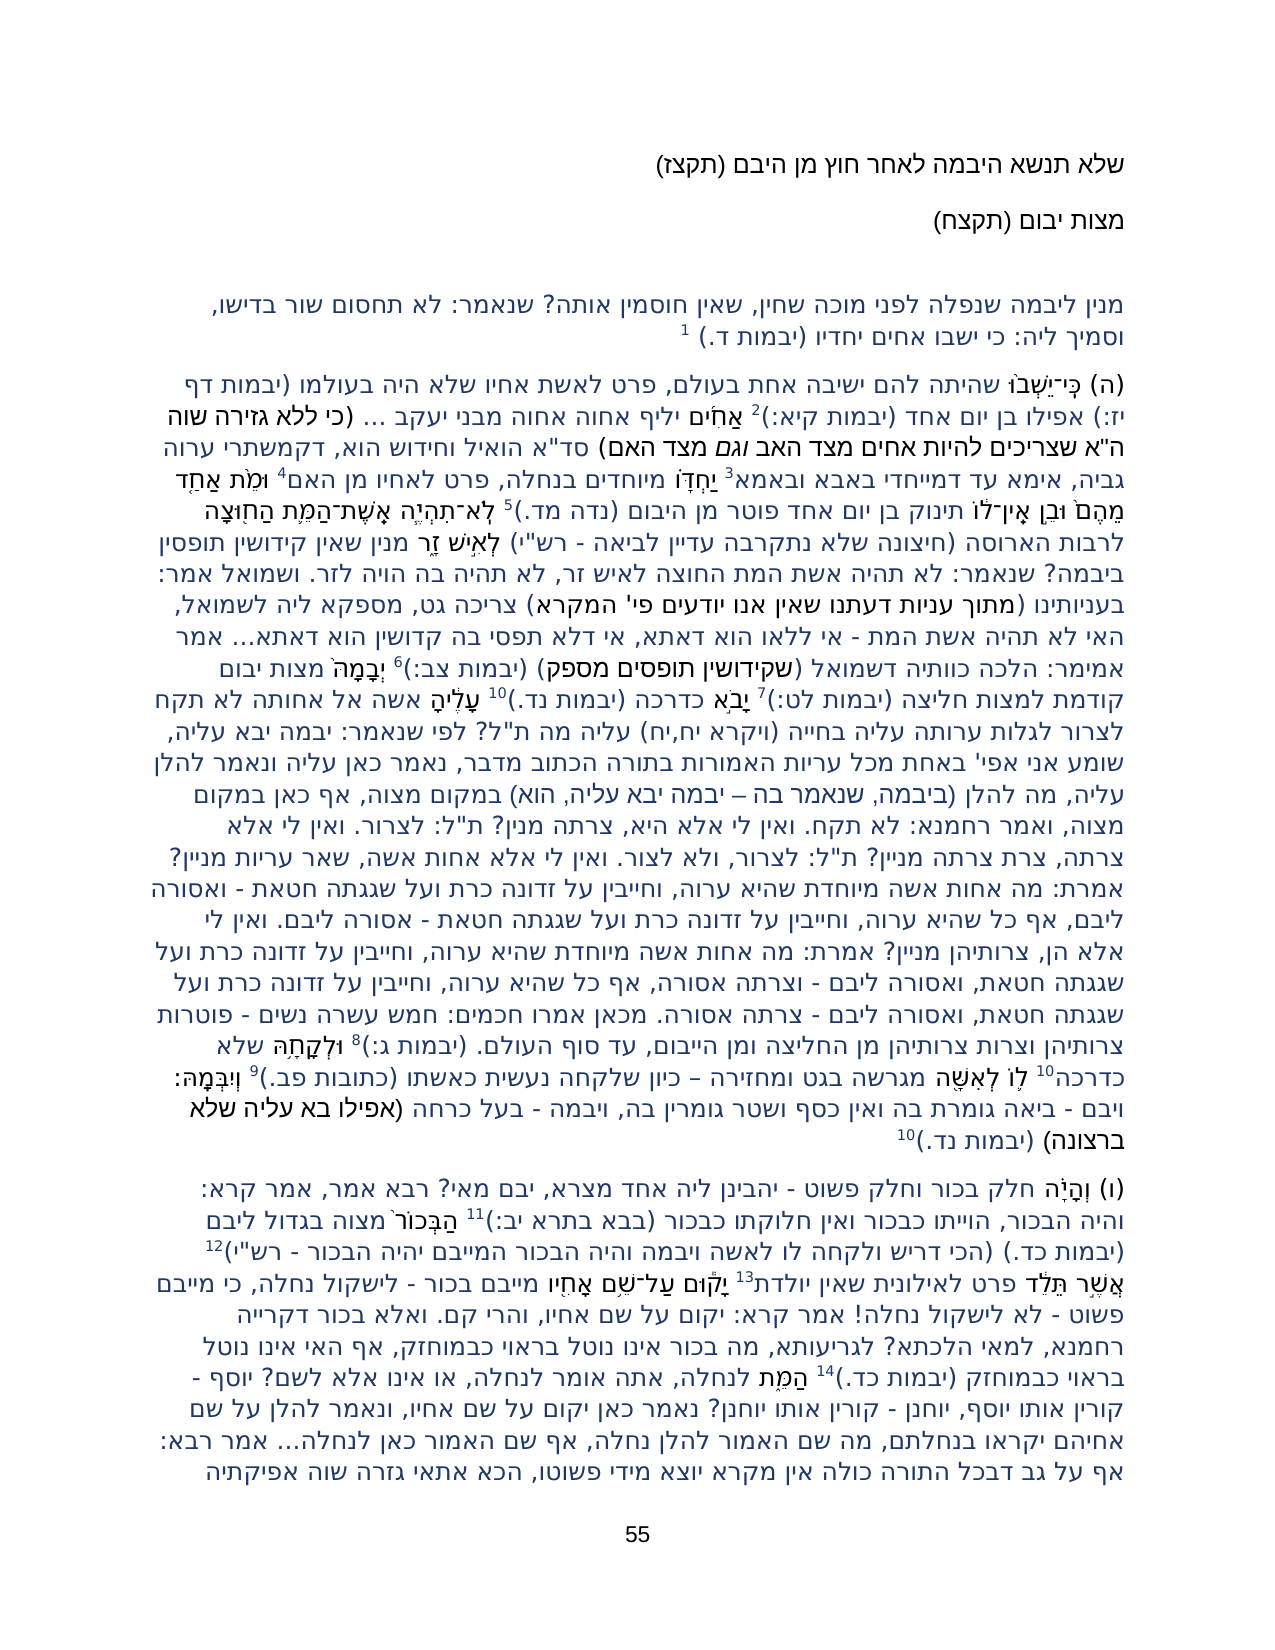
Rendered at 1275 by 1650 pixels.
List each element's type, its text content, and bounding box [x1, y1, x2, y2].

subtitle מצות יבום (תקצח) [150, 206, 1125, 235]
subtitle שלא תנשא היבמה לאחר חוץ מן היבם (תקצז) [150, 150, 1125, 179]
text מנין ליבמה שנפלה לפני מוכה שחין, שאין חוסמין אותה? שנאמר: לא תחסום שור בדישו, וסמיך ליה: כי ישבו אחים יחדיו (יבמות ד.) 1 [150, 291, 1125, 351]
